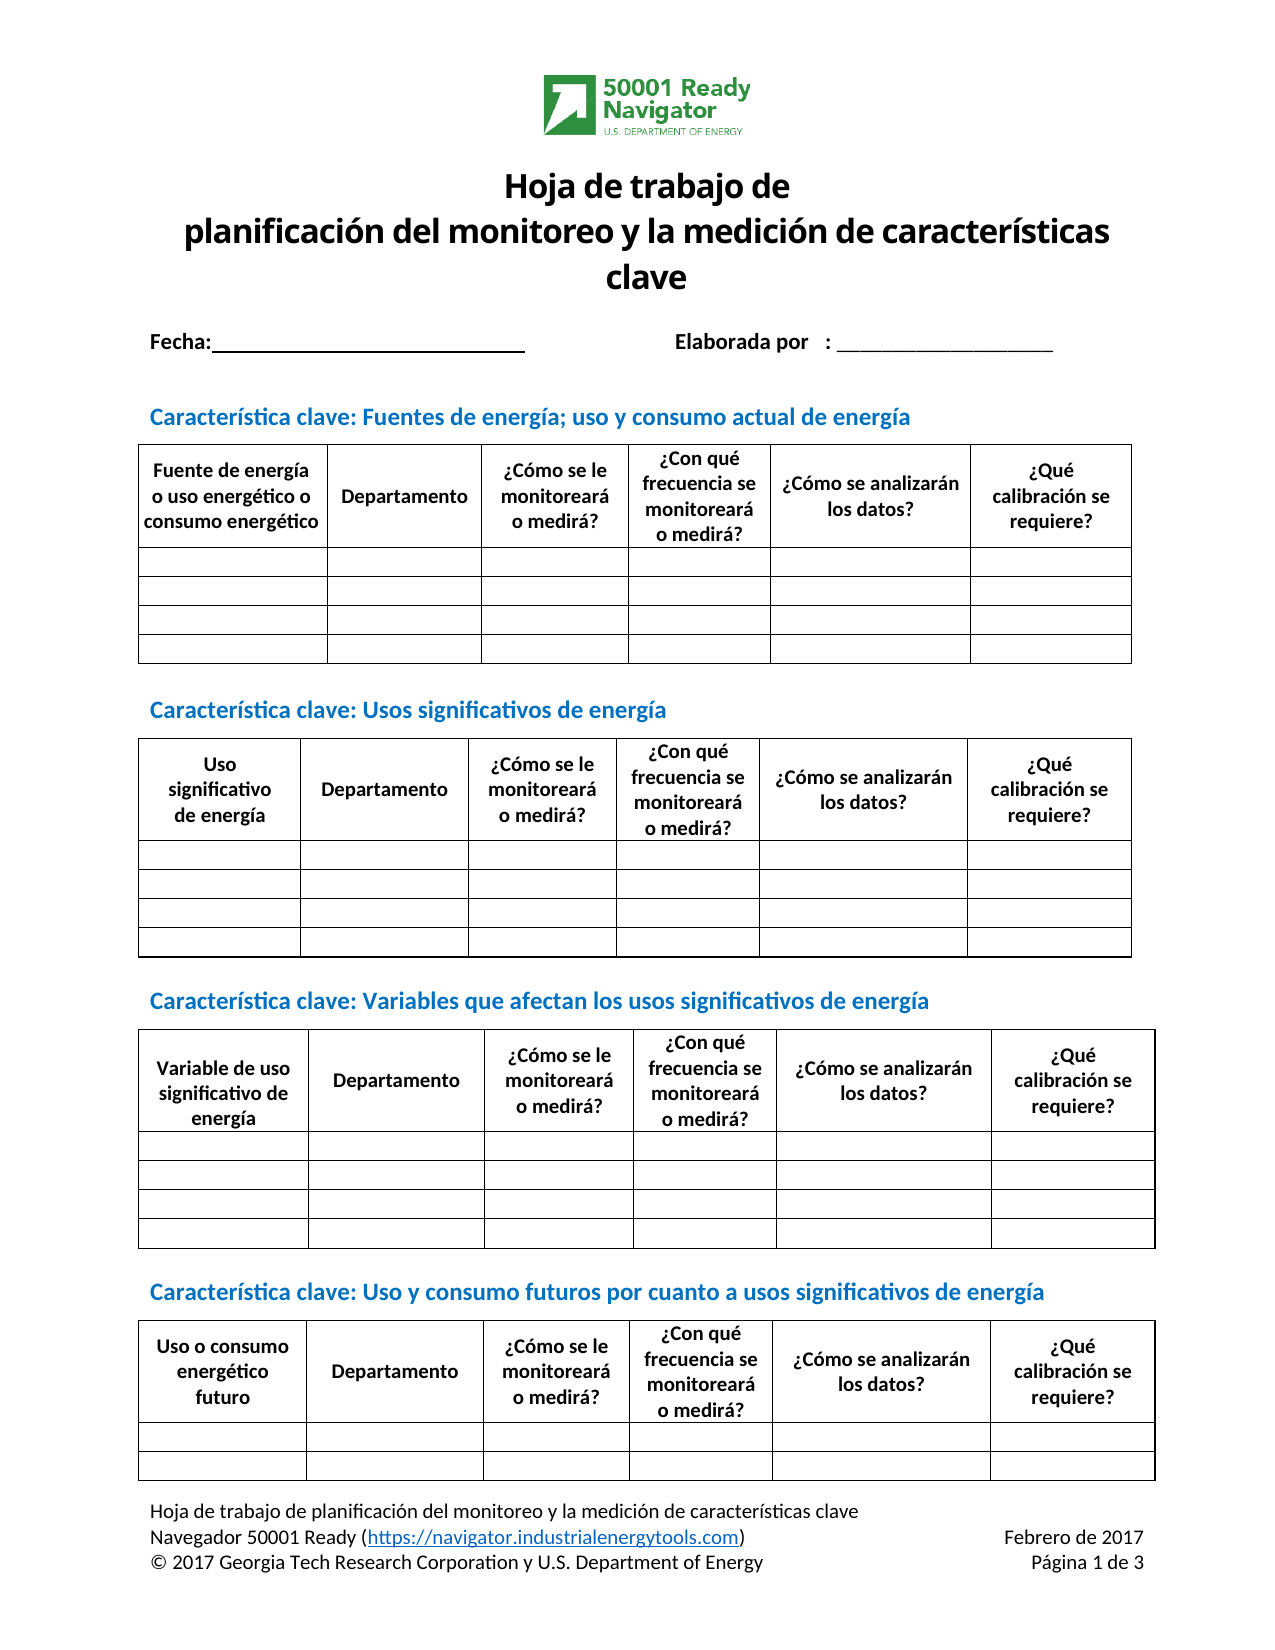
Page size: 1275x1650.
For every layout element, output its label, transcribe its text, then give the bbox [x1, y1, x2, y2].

table_cell [307, 1452, 483, 1480]
table_header Departamento [328, 445, 481, 547]
table_cell [139, 870, 300, 898]
table_cell [485, 1219, 633, 1247]
table_cell [328, 635, 481, 663]
table_cell [328, 548, 481, 576]
table_header Departamento [301, 739, 468, 840]
table_header Variable de uso significativo de energía [139, 1030, 308, 1131]
table_header ¿Cómo se analizarán los datos? [760, 739, 967, 840]
table_header ¿Cómo se analizarán los datos? [777, 1030, 991, 1131]
text Característica clave: Variables que afectan los usos significativos de energía [150, 985, 1144, 1016]
table_cell [484, 1452, 629, 1480]
table_header ¿Cómo se le monitoreará o medirá? [484, 1321, 629, 1422]
table_cell [617, 899, 759, 927]
text Característica clave: Fuentes de energía; uso y consumo actual de energía [150, 401, 1144, 431]
table_cell [139, 1161, 308, 1189]
table_cell [777, 1161, 991, 1189]
table_cell [617, 870, 759, 898]
table_cell [139, 548, 327, 576]
table_cell [777, 1190, 991, 1218]
table_header ¿Cómo se analizarán los datos? [773, 1321, 990, 1422]
table_cell [968, 870, 1131, 898]
table_cell [630, 1423, 772, 1451]
table_cell [482, 606, 628, 634]
table_cell [634, 1161, 776, 1189]
table_cell [139, 1132, 308, 1160]
table_header ¿Con qué frecuencia se monitoreará o medirá? [630, 1321, 772, 1422]
table_cell [482, 577, 628, 605]
table_header Fuente de energía o uso energético o consumo energético [139, 445, 327, 547]
table_cell [482, 635, 628, 663]
table_cell [773, 1452, 990, 1480]
table_cell [139, 899, 300, 927]
table_cell [971, 606, 1131, 634]
table_header ¿Cómo se le monitoreará o medirá? [482, 445, 628, 547]
table_cell [301, 928, 468, 956]
table_cell [139, 1190, 308, 1218]
table_cell [469, 870, 616, 898]
table_cell [968, 841, 1131, 869]
table_cell [634, 1132, 776, 1160]
table_cell [139, 841, 300, 869]
table_cell [771, 635, 970, 663]
table_cell [309, 1132, 484, 1160]
table_cell [485, 1161, 633, 1189]
table_cell [617, 928, 759, 956]
table_cell [309, 1161, 484, 1189]
table_cell [634, 1190, 776, 1218]
text Fecha: Elaborada por : ___________________ [150, 327, 1144, 355]
table_cell [971, 577, 1131, 605]
table_cell [971, 635, 1131, 663]
table_header ¿Qué calibración se requiere? [971, 445, 1131, 547]
table_cell [992, 1161, 1154, 1189]
table_cell [771, 577, 970, 605]
table_cell [301, 841, 468, 869]
table_cell [773, 1423, 990, 1451]
text Característica clave: Usos significativos de energía [150, 694, 1144, 725]
table_cell [139, 928, 300, 956]
table_cell [968, 899, 1131, 927]
table_cell [629, 606, 770, 634]
table_cell [992, 1190, 1154, 1218]
table_cell [469, 928, 616, 956]
table_cell [991, 1423, 1154, 1451]
table_cell [139, 577, 327, 605]
table_cell [469, 841, 616, 869]
table_cell [777, 1219, 991, 1247]
table_cell [484, 1423, 629, 1451]
table_cell [139, 1452, 306, 1480]
table_header ¿Con qué frecuencia se monitoreará o medirá? [617, 739, 759, 840]
picture [543, 75, 750, 135]
table_header ¿Qué calibración se requiere? [968, 739, 1131, 840]
table_cell [469, 899, 616, 927]
table_cell [968, 928, 1131, 956]
table_header ¿Cómo se le monitoreará o medirá? [485, 1030, 633, 1131]
table_cell [630, 1452, 772, 1480]
table_cell [629, 548, 770, 576]
table_cell [301, 870, 468, 898]
table_cell [328, 577, 481, 605]
table_header Departamento [309, 1030, 484, 1131]
table_header ¿Qué calibración se requiere? [992, 1030, 1154, 1131]
table_cell [991, 1452, 1154, 1480]
table_cell [760, 928, 967, 956]
table_cell [328, 606, 481, 634]
table_header Uso o consumo energético futuro [139, 1321, 306, 1422]
table_cell [760, 899, 967, 927]
table_header ¿Cómo se le monitoreará o medirá? [469, 739, 616, 840]
table_header ¿Cómo se analizarán los datos? [771, 445, 970, 547]
table_cell [992, 1132, 1154, 1160]
table_cell [629, 635, 770, 663]
table_cell [139, 1423, 306, 1451]
table_cell [307, 1423, 483, 1451]
table_cell [771, 548, 970, 576]
table_cell [139, 635, 327, 663]
table_cell [485, 1132, 633, 1160]
text Característica clave: Uso y consumo futuros por cuanto a usos significativos de energía [150, 1276, 1144, 1307]
table_cell [309, 1219, 484, 1247]
table_cell [760, 870, 967, 898]
table_cell [771, 606, 970, 634]
table_cell [760, 841, 967, 869]
title Hoja de trabajo de planificación del monitoreo y la medición de características clave [150, 163, 1144, 299]
table_cell [309, 1190, 484, 1218]
table_cell [482, 548, 628, 576]
table_cell [139, 606, 327, 634]
table_cell [777, 1132, 991, 1160]
table_cell [485, 1190, 633, 1218]
table_cell [301, 899, 468, 927]
table_header ¿Con qué frecuencia se monitoreará o medirá? [634, 1030, 776, 1131]
table_header Uso significativo de energía [139, 739, 300, 840]
table_header ¿Qué calibración se requiere? [991, 1321, 1154, 1422]
table_cell [139, 1219, 308, 1247]
table_cell [992, 1219, 1154, 1247]
table_cell [971, 548, 1131, 576]
table_cell [617, 841, 759, 869]
table_cell [629, 577, 770, 605]
table_header Departamento [307, 1321, 483, 1422]
table_header ¿Con qué frecuencia se monitoreará o medirá? [629, 445, 770, 547]
table_cell [634, 1219, 776, 1247]
